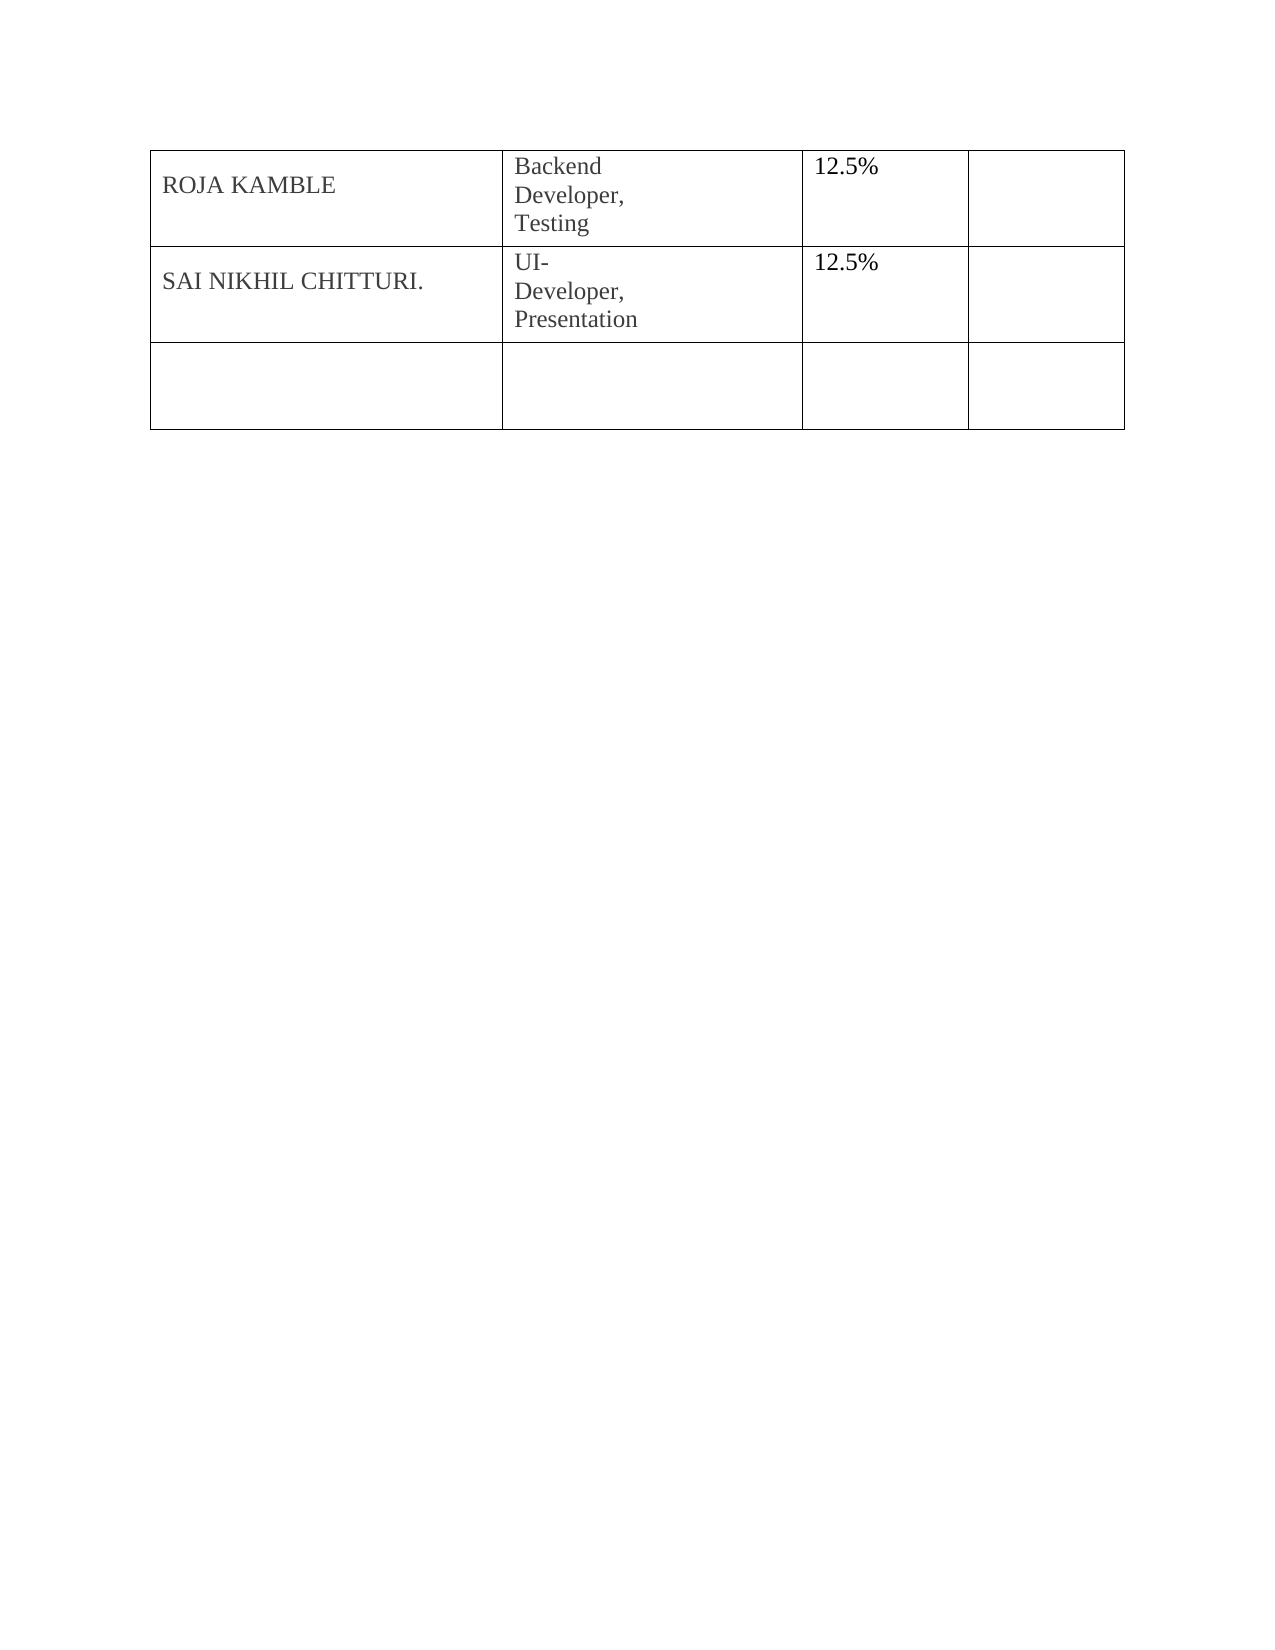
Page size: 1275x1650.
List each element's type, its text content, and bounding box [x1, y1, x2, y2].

table_cell 12.5% [803, 247, 968, 342]
table_cell Backend Developer, Testing [503, 151, 802, 246]
table_cell [969, 151, 1124, 246]
table_cell SAI NIKHIL CHITTURI. [151, 247, 502, 342]
table_cell ROJA KAMBLE [151, 151, 502, 246]
table_cell [151, 343, 502, 429]
table_cell [503, 343, 802, 429]
table_cell [969, 247, 1124, 342]
table_cell [803, 343, 968, 429]
table_cell 12.5% [803, 151, 968, 246]
table_cell UI- Developer, Presentation [503, 247, 802, 342]
table_cell [969, 343, 1124, 429]
